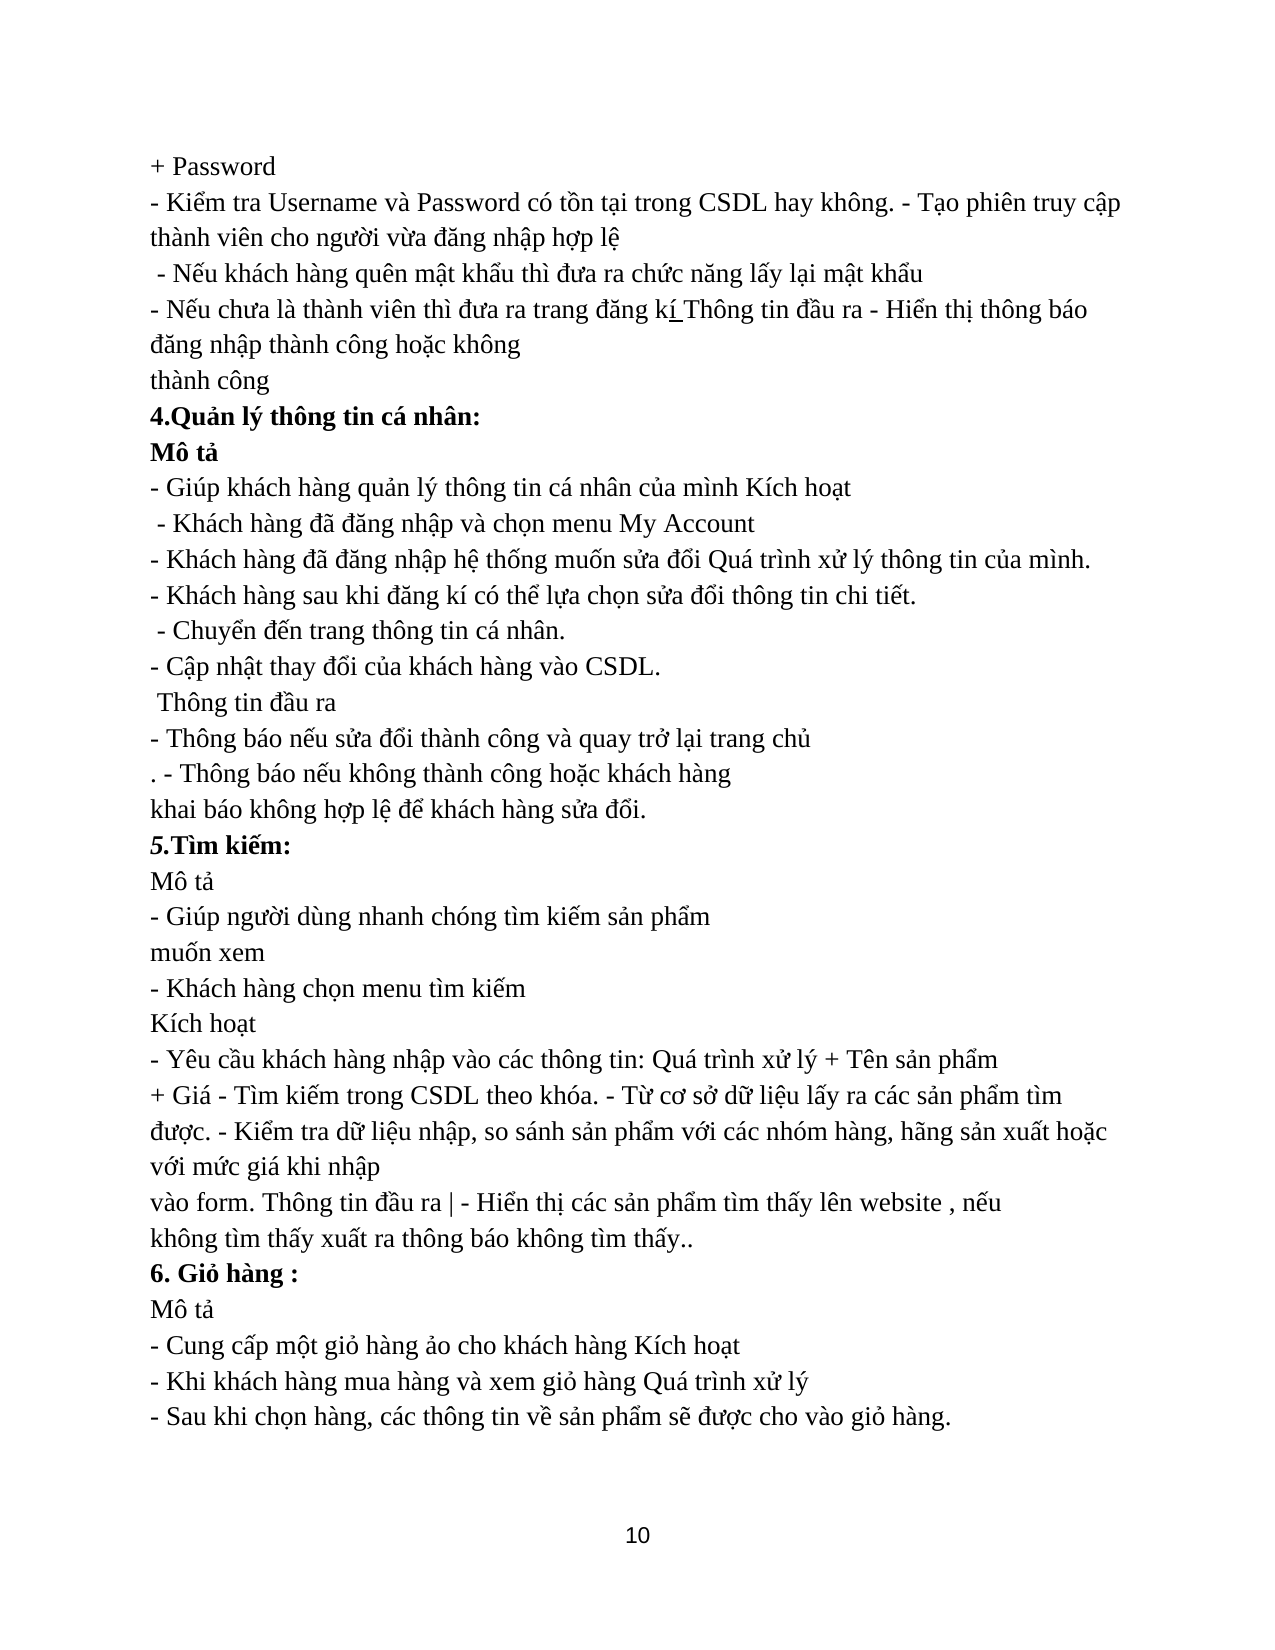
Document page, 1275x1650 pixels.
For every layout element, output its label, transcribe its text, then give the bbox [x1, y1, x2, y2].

text Mô tả [150, 864, 1125, 896]
text Mô tả [150, 436, 1125, 467]
text - Khách hàng sau khi đăng kí có thể lựa chọn sửa đổi thông tin chi tiết. [150, 579, 1125, 610]
text - Nếu khách hàng quên mật khẩu thì đưa ra chức năng lấy lại mật khẩu [150, 257, 1125, 288]
text Thông tin đầu ra [150, 686, 1125, 717]
text - Sau khi chọn hàng, các thông tin về sản phẩm sẽ được cho vào giỏ hàng. [150, 1401, 1125, 1432]
text + Giá - Tìm kiếm trong CSDL theo khóa. - Từ cơ sở dữ liệu lấy ra các sản phẩm tìm được. - Kiểm tra dữ liệu nhập, so sánh sản phẩm với các nhóm hàng, hãng sản xuất hoặc với mức giá khi nhập [150, 1079, 1125, 1182]
text 4.Quản lý thông tin cá nhân: [150, 400, 1125, 431]
text - Cập nhật thay đổi của khách hàng vào CSDL. [150, 650, 1125, 681]
text không tìm thấy xuất ra thông báo không tìm thấy.. [150, 1222, 1125, 1253]
text Mô tả [150, 1293, 1125, 1324]
text 5.Tìm kiếm: [150, 829, 1125, 860]
text khai báo không hợp lệ để khách hàng sửa đổi. [150, 793, 1125, 824]
text Kích hoạt [150, 1007, 1125, 1039]
text - Khách hàng chọn menu tìm kiếm [150, 972, 1125, 1003]
text + Password [150, 150, 1125, 181]
text . - Thông báo nếu không thành công hoặc khách hàng [150, 757, 1125, 788]
text - Nếu chưa là thành viên thì đưa ra trang đăng kí Thông tin đầu ra - Hiển thị thông báo đăng nhập thành công hoặc không [150, 293, 1125, 360]
text - Yêu cầu khách hàng nhập vào các thông tin: Quá trình xử lý + Tên sản phẩm [150, 1043, 1125, 1074]
text - Khi khách hàng mua hàng và xem giỏ hàng Quá trình xử lý [150, 1365, 1125, 1396]
text thành công [150, 364, 1125, 396]
text - Thông báo nếu sửa đổi thành công và quay trở lại trang chủ [150, 722, 1125, 753]
text - Giúp khách hàng quản lý thông tin cá nhân của mình Kích hoạt [150, 472, 1125, 503]
text 6. Giỏ hàng : [150, 1258, 1125, 1289]
text - Kiểm tra Username và Password có tồn tại trong CSDL hay không. - Tạo phiên truy cập thành viên cho người vừa đăng nhập hợp lệ [150, 186, 1125, 253]
text vào form. Thông tin đầu ra | - Hiển thị các sản phẩm tìm thấy lên website , nếu [150, 1186, 1125, 1217]
text - Khách hàng đã đăng nhập và chọn menu My Account [150, 507, 1125, 538]
text muốn xem [150, 936, 1125, 967]
text - Giúp người dùng nhanh chóng tìm kiếm sản phẩm [150, 900, 1125, 931]
text - Cung cấp một giỏ hàng ảo cho khách hàng Kích hoạt [150, 1329, 1125, 1360]
text - Khách hàng đã đăng nhập hệ thống muốn sửa đổi Quá trình xử lý thông tin của mình. [150, 543, 1125, 574]
text - Chuyển đến trang thông tin cá nhân. [150, 614, 1125, 646]
